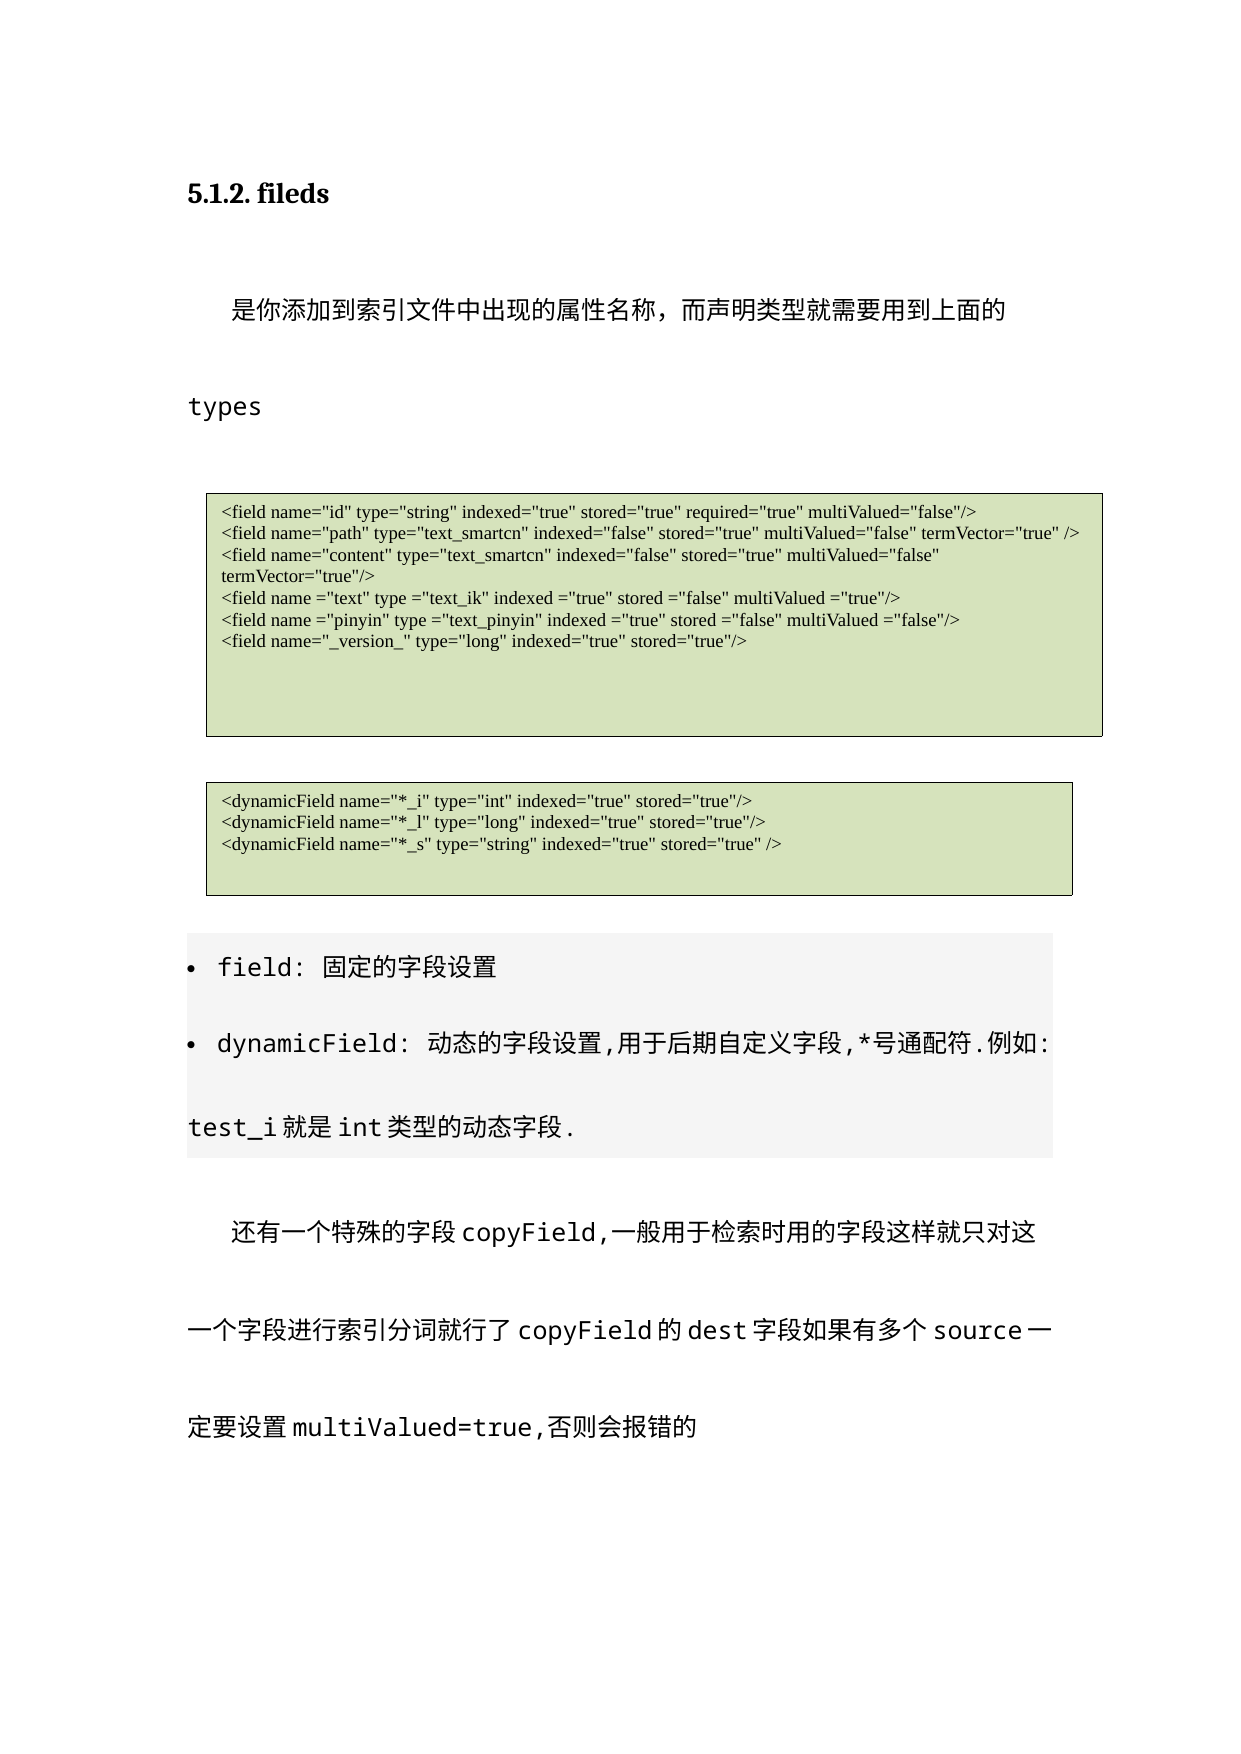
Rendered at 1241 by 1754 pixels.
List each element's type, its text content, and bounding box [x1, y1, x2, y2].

list field: 固定的字段设置 [187, 933, 1053, 998]
text 还有一个特殊的字段copyField,一般用于检索时用的字段这样就只对这一个字段进行索引分词就行了copyField的dest字段如果有多个source一定要设置multiValued=true,否则会报错的 [187, 1198, 1053, 1458]
list dynamicField: 动态的字段设置,用于后期自定义字段,*号通配符.例如: test_i就是int类型的动态字段. [187, 1009, 1053, 1158]
text 是你添加到索引文件中出现的属性名称，而声明类型就需要用到上面的types [187, 276, 1053, 438]
subtitle 5.1.2. fileds [187, 162, 1053, 227]
